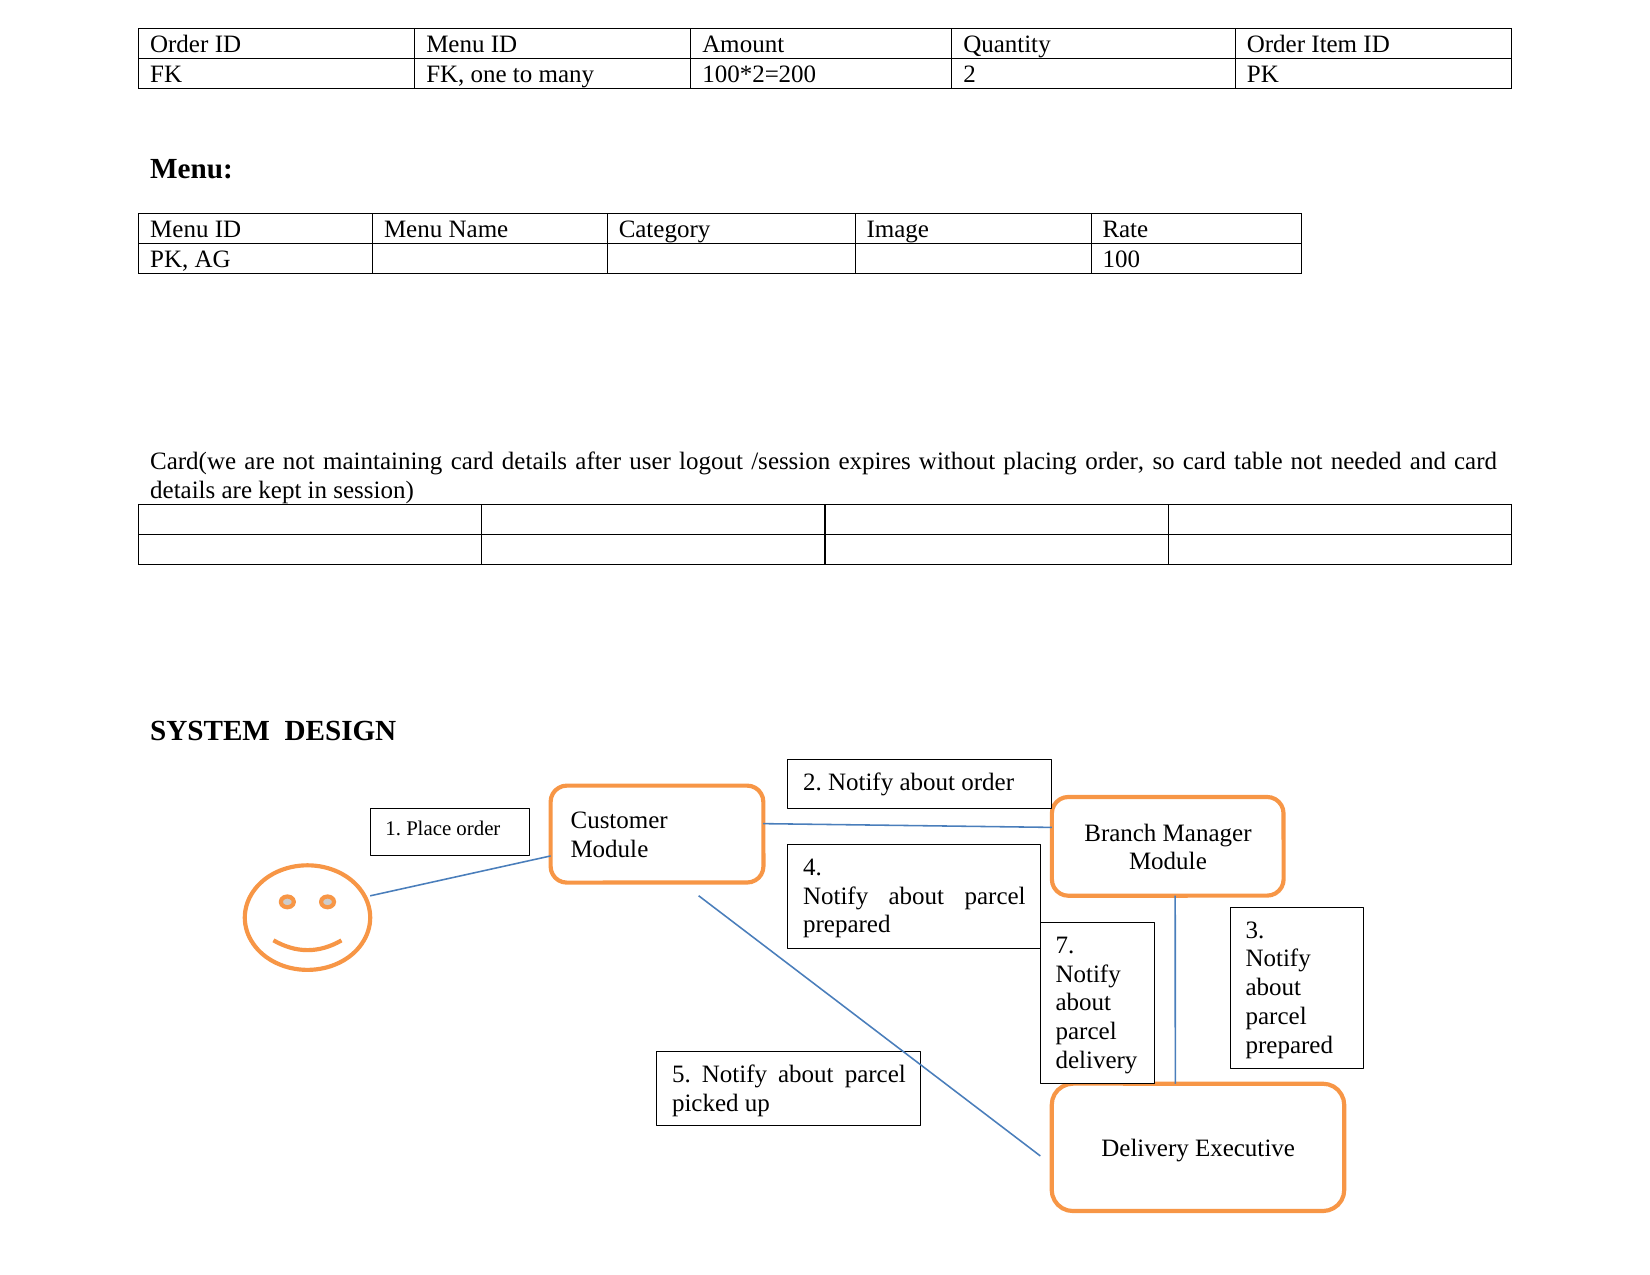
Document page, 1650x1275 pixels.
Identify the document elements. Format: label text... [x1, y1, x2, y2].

table_cell FK [139, 59, 414, 88]
table_cell [1169, 535, 1511, 563]
table_cell PK, AG [139, 244, 372, 273]
table_cell [608, 244, 855, 273]
table_header Amount [691, 29, 951, 58]
table_cell FK, one to many [415, 59, 690, 88]
table_header Image [856, 214, 1091, 243]
table_header Menu ID [415, 29, 690, 58]
table_cell [482, 535, 824, 563]
table_cell [856, 244, 1091, 273]
table_cell [139, 535, 481, 563]
table_cell [826, 535, 1168, 563]
text SYSTEM DESIGN [150, 713, 1500, 747]
table_cell PK [1236, 59, 1511, 88]
table_cell 100 [1092, 244, 1301, 273]
table_header [1169, 505, 1511, 534]
table_header Menu ID [139, 214, 372, 243]
text Menu: [150, 151, 1500, 184]
table_header Rate [1092, 214, 1301, 243]
table_header [482, 505, 824, 534]
table_header Category [608, 214, 855, 243]
table_header Menu Name [373, 214, 607, 243]
table_cell [373, 244, 607, 273]
table_header Order ID [139, 29, 414, 58]
text Card(we are not maintaining card details after user logout /session expires without placing order, so card table not needed and card details are kept in session) [150, 446, 1500, 504]
table_header [139, 505, 481, 534]
table_cell 2 [952, 59, 1235, 88]
table_header Order Item ID [1236, 29, 1511, 58]
table_header [826, 505, 1168, 534]
table_header Quantity [952, 29, 1235, 58]
table_cell 100*2=200 [691, 59, 951, 88]
